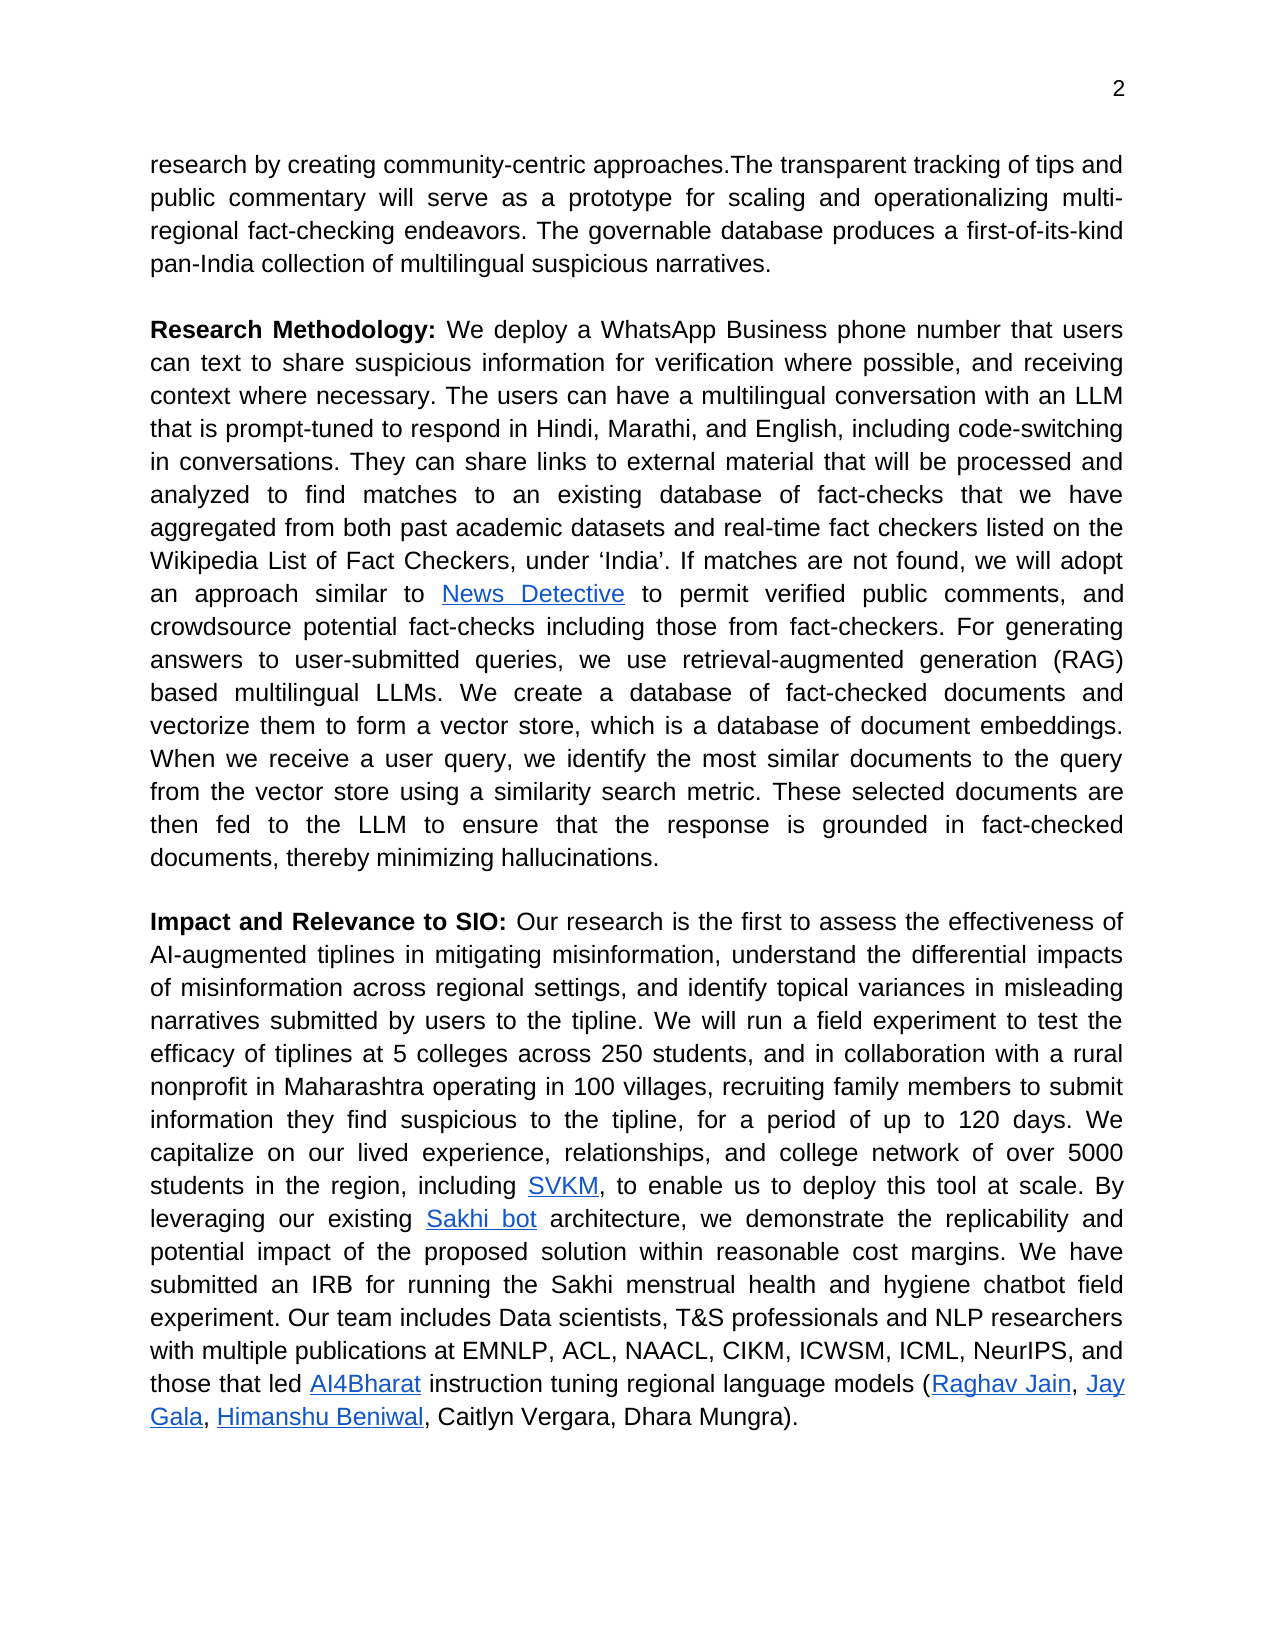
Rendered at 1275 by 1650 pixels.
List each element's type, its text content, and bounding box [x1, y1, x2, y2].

text Research Methodology: We deploy a WhatsApp Business phone number that users can text to share suspicious information for verification where possible, and receiving context where necessary. The users can have a multilingual conversation with an LLM that is prompt-tuned to respond in Hindi, Marathi, and English, including code-switching in conversations. They can share links to external material that will be processed and analyzed to find matches to an existing database of fact-checks that we have aggregated from both past academic datasets and real-time fact checkers listed on the Wikipedia List of Fact Checkers, under ‘India’. If matches are not found, we will adopt an approach similar to News Detective to permit verified public comments, and crowdsource potential fact-checks including those from fact-checkers. For generating answers to user-submitted queries, we use retrieval-augmented generation (RAG) based multilingual LLMs. We create a database of fact-checked documents and vectorize them to form a vector store, which is a database of document embeddings. When we receive a user query, we identify the most similar documents to the query from the vector store using a similarity search metric. These selected documents are then fed to the LLM to ensure that the response is grounded in fact-checked documents, thereby minimizing hallucinations. [150, 315, 1125, 872]
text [150, 150, 1125, 278]
text Impact and Relevance to SIO: Our research is the first to assess the effectiveness of AI-augmented tiplines in mitigating misinformation, understand the differential impacts of misinformation across regional settings, and identify topical variances in misleading narratives submitted by users to the tipline. We will run a field experiment to test the efficacy of tiplines at 5 colleges across 250 students, and in collaboration with a rural nonprofit in Maharashtra operating in 100 villages, recruiting family members to submit information they find suspicious to the tipline, for a period of up to 120 days. We capitalize on our lived experience, relationships, and college network of over 5000 students in the region, including SVKM, to enable us to deploy this tool at scale. By leveraging our existing Sakhi bot architecture, we demonstrate the replicability and potential impact of the proposed solution within reasonable cost margins. We have submitted an IRB for running the Sakhi menstrual health and hygiene chatbot field experiment. Our team includes Data scientists, T&S professionals and NLP researchers with multiple publications at EMNLP, ACL, NAACL, CIKM, ICWSM, ICML, NeurIPS, and those that led AI4Bharat instruction tuning regional language models (Raghav Jain, Jay Gala, Himanshu Beniwal, Caitlyn Vergara, Dhara Mungra). [150, 907, 1125, 1431]
